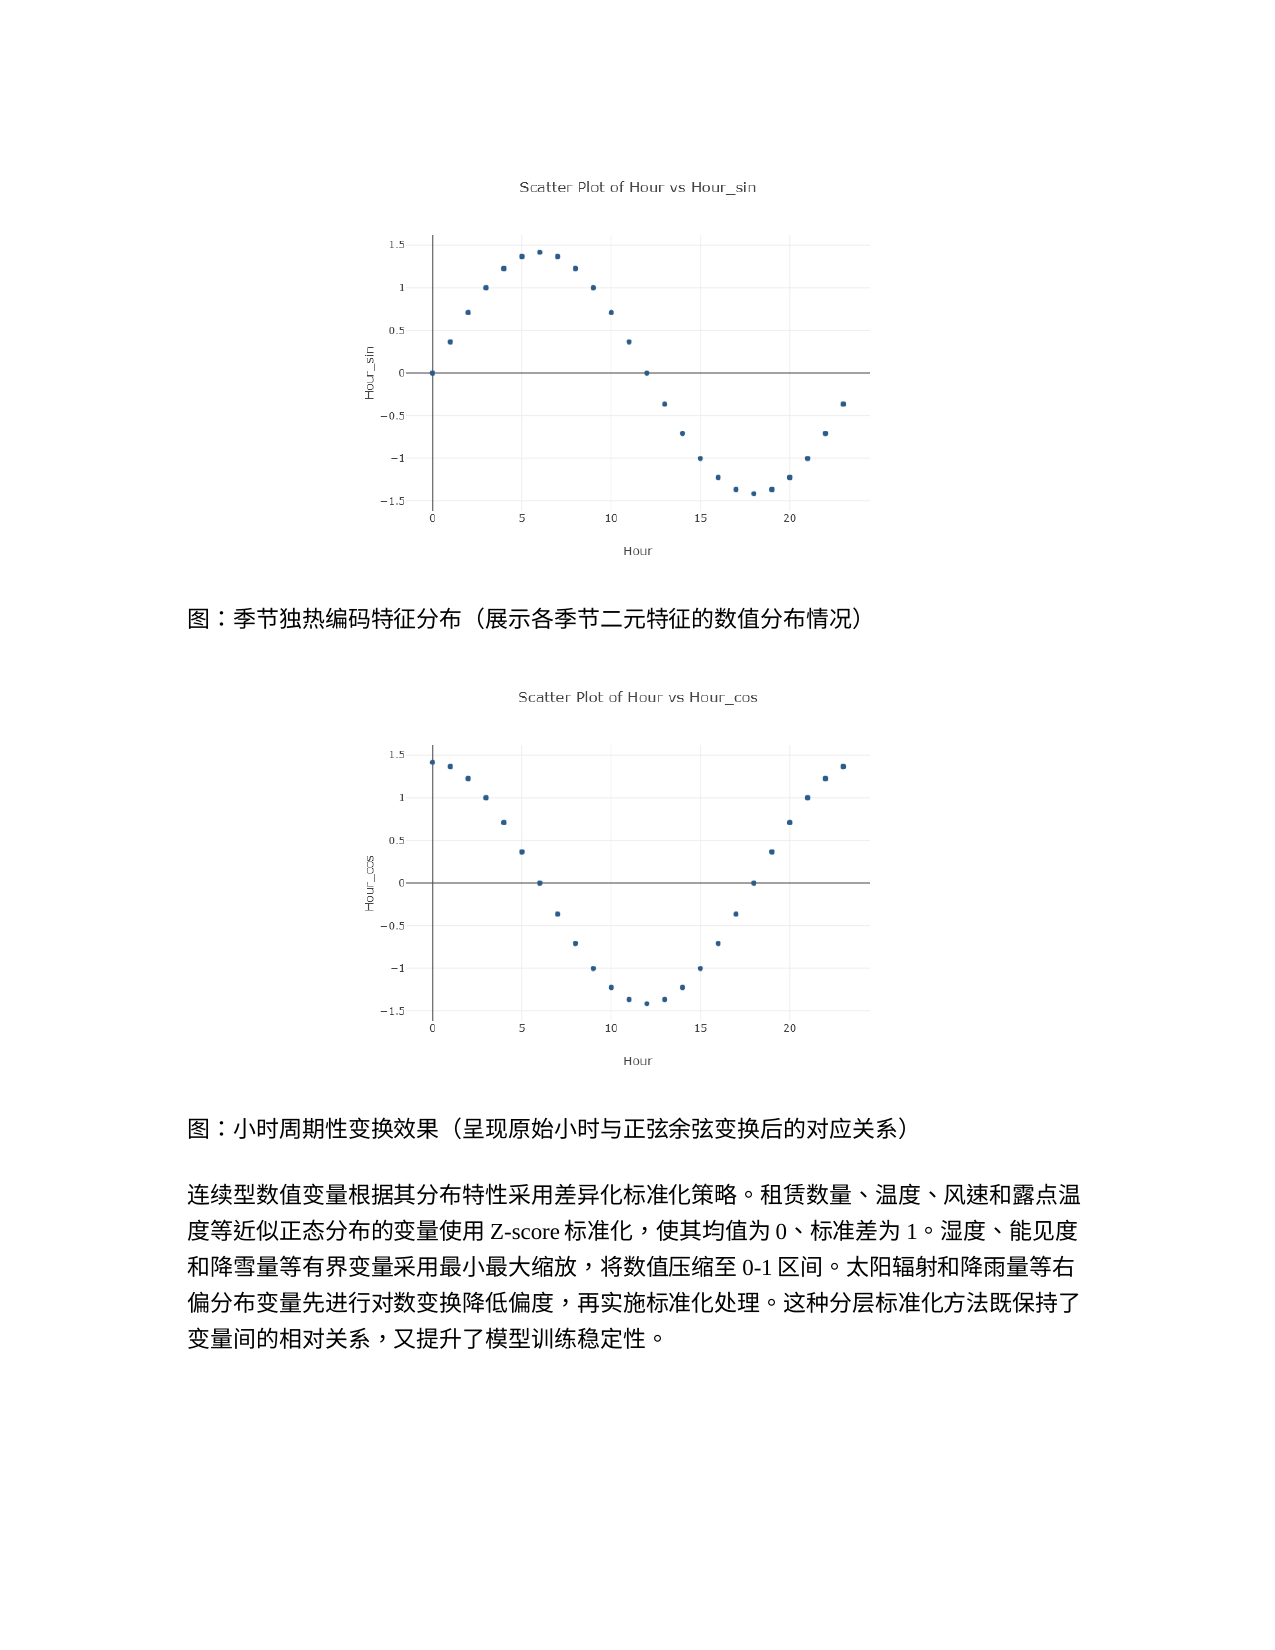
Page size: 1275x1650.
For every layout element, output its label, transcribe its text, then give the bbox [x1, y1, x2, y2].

picture [337, 660, 938, 1089]
text 图：小时周期性变换效果（呈现原始小时与正弦余弦变换后的对应关系） 连续型数值变量根据其分布特性采用差异化标准化策略。租赁数量、温度、风速和露点温度等近似正态分布的变量使用Z-score标准化，使其均值为0、标准差为1。湿度、能见度和降雪量等有界变量采用最小最大缩放，将数值压缩至0-1区间。太阳辐射和降雨量等右偏分布变量先进行对数变换降低偏度，再实施标准化处理。这种分层标准化方法既保持了变量间的相对关系，又提升了模型训练稳定性。 [187, 1113, 1087, 1354]
text 图：季节独热编码特征分布（展示各季节二元特征的数值分布情况） [187, 603, 1087, 634]
picture [337, 150, 938, 579]
